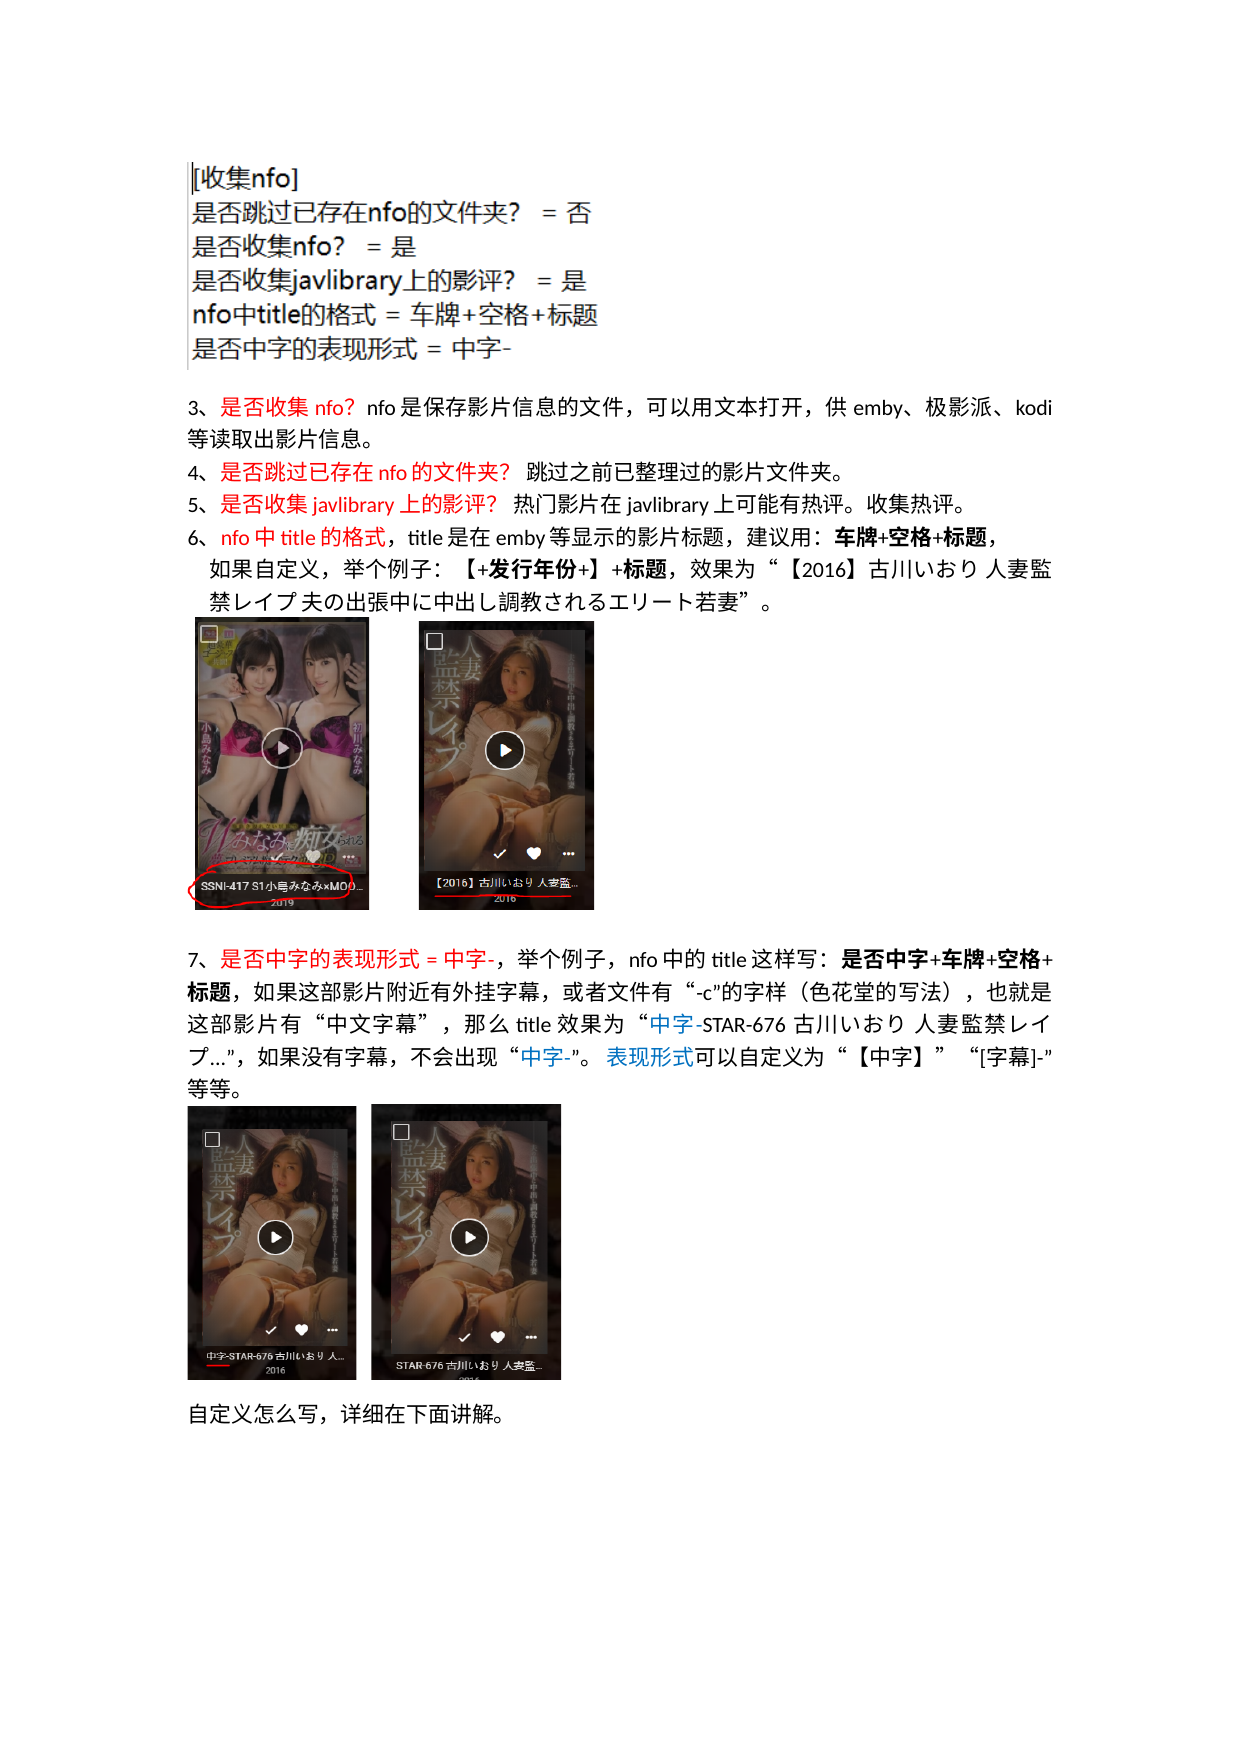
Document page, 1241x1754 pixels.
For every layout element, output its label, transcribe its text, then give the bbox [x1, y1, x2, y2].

list 是否收集javlibrary上的影评？ 热门影片在javlibrary上可能有热评。收集热评。 [187, 487, 1053, 519]
list 是否跳过已存在nfo的文件夹？ 跳过之前已整理过的影片文件夹。 [187, 454, 1053, 487]
picture [187, 1106, 357, 1380]
list 是否中字的表现形式 = 中字-，举个例子，nfo中的title这样写：是否中字+车牌+空格+标题，如果这部影片附近有外挂字幕，或者文件有“-c”的字样（色花堂的写法），也就是这部影片有“中文字幕”，那么title效果为“中字-STAR-676 古川いおり 人妻監禁レイプ...”，如果没有字幕，不会出现“中字-”。 表现形式可以自定义为“【中字】”“[字幕]-”等等。 [187, 942, 1053, 1104]
list nfo中title的格式，title是在emby等显示的影片标题，建议用：车牌+空格+标题， [187, 519, 1053, 552]
list 是否收集nfo？nfo是保存影片信息的文件，可以用文本打开，供emby、极影派、kodi等读取出影片信息。 [187, 389, 1053, 454]
list 自定义怎么写，详细在下面讲解。 [187, 1397, 1053, 1429]
picture [371, 1104, 562, 1380]
list 如果自定义，举个例子：【+发行年份+】+标题，效果为“【2016】古川いおり 人妻監禁レイプ 夫の出張中に中出し調教されるエリート若妻”。 [209, 552, 1053, 617]
picture [187, 162, 614, 370]
picture [187, 617, 370, 910]
picture [418, 621, 595, 910]
